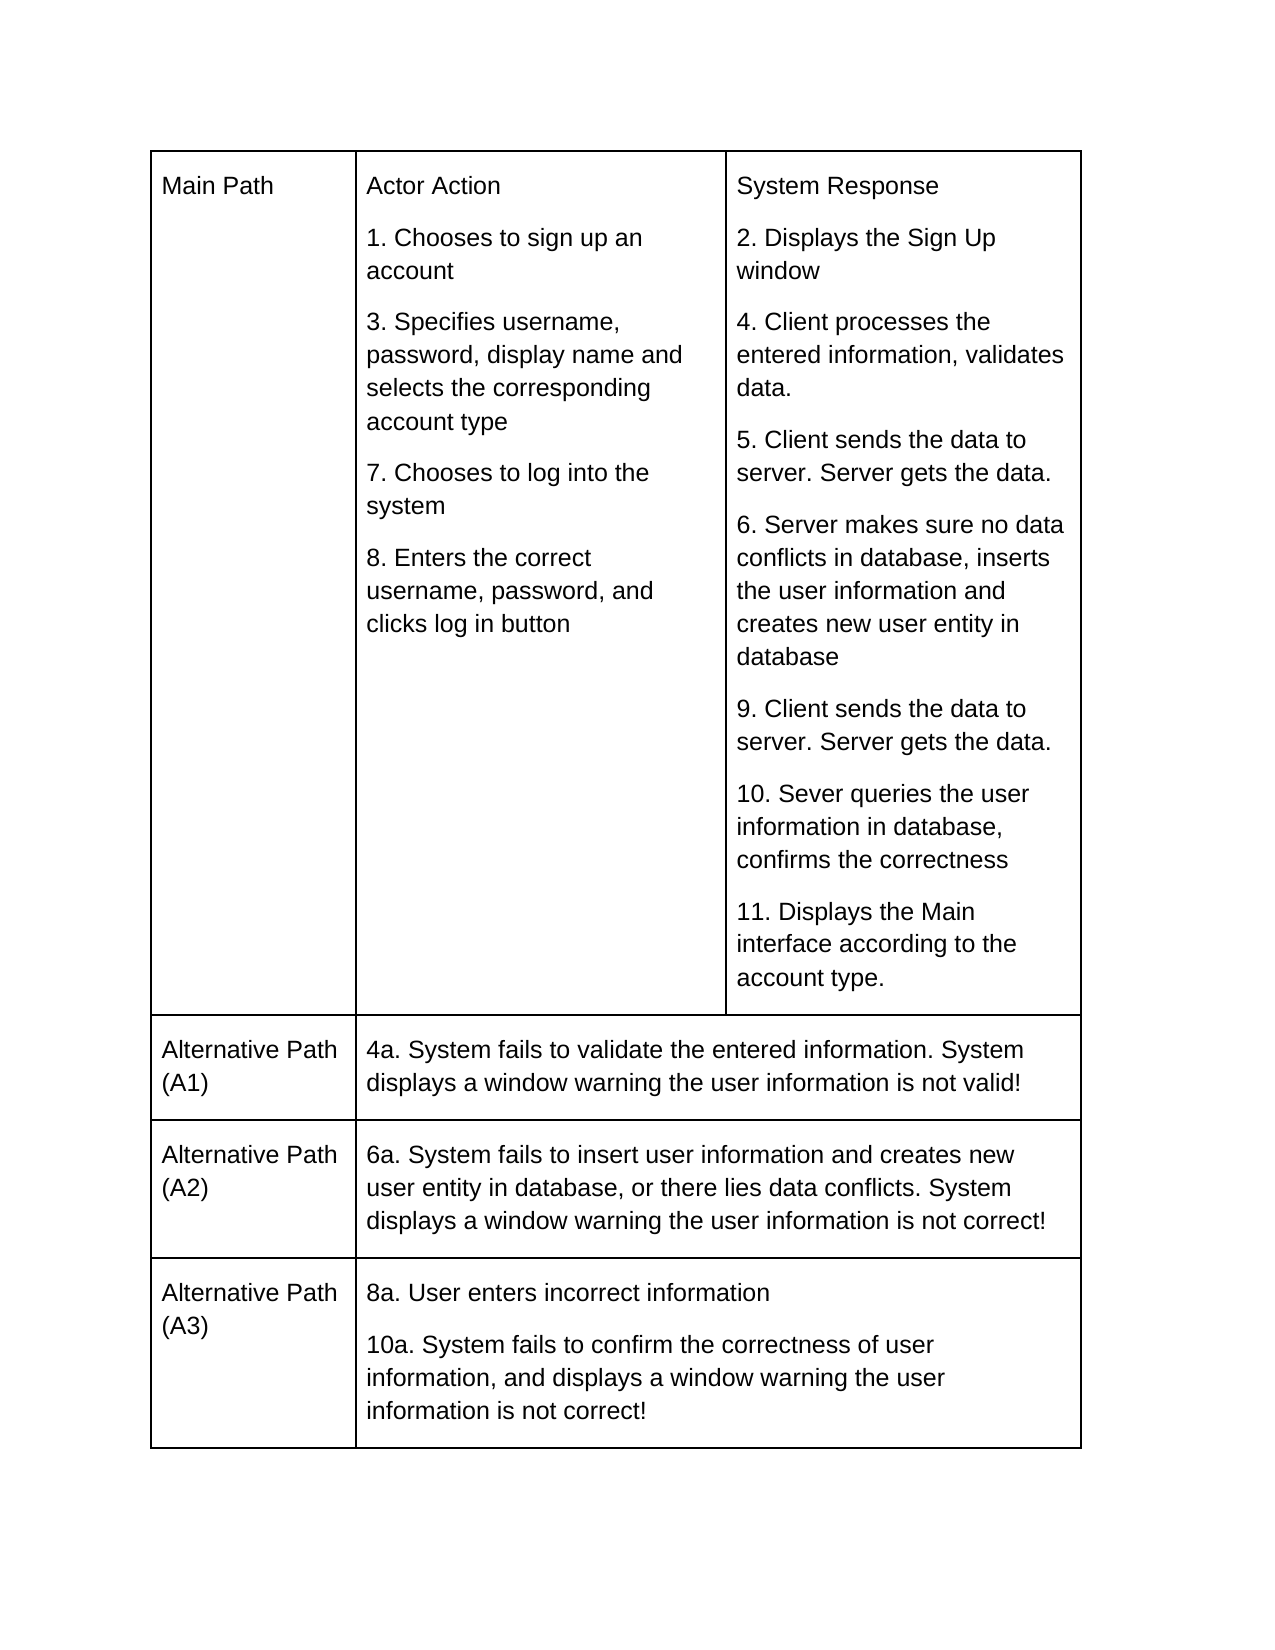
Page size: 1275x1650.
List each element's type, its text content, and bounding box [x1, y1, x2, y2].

table_cell System Response 2. Displays the Sign Up window 4. Client processes the entered information, validates data. 5. Client sends the data to server. Server gets the data. 6. Server makes sure no data conflicts in database, inserts the user information and creates new user entity in database 9. Client sends the data to server. Server gets the data. 10. Sever queries the user information in database, confirms the correctness 11. Displays the Main interface according to the account type. [727, 152, 1080, 1014]
table_cell 4a. System fails to validate the entered information. System displays a window warning the user information is not valid! [357, 1016, 1080, 1119]
table_cell Main Path [152, 152, 355, 1014]
table_cell Alternative Path (A1) [152, 1016, 355, 1119]
table_cell Actor Action 1. Chooses to sign up an account 3. Specifies username, password, display name and selects the corresponding account type 7. Chooses to log into the system 8. Enters the correct username, password, and clicks log in button [357, 152, 725, 1014]
table_cell Alternative Path (A3) [152, 1259, 355, 1447]
table_cell 6a. System fails to insert user information and creates new user entity in database, or there lies data conflicts. System displays a window warning the user information is not correct! [357, 1121, 1080, 1257]
table_cell 8a. User enters incorrect information 10a. System fails to confirm the correctness of user information, and displays a window warning the user information is not correct! [357, 1259, 1080, 1447]
table_cell Alternative Path (A2) [152, 1121, 355, 1257]
